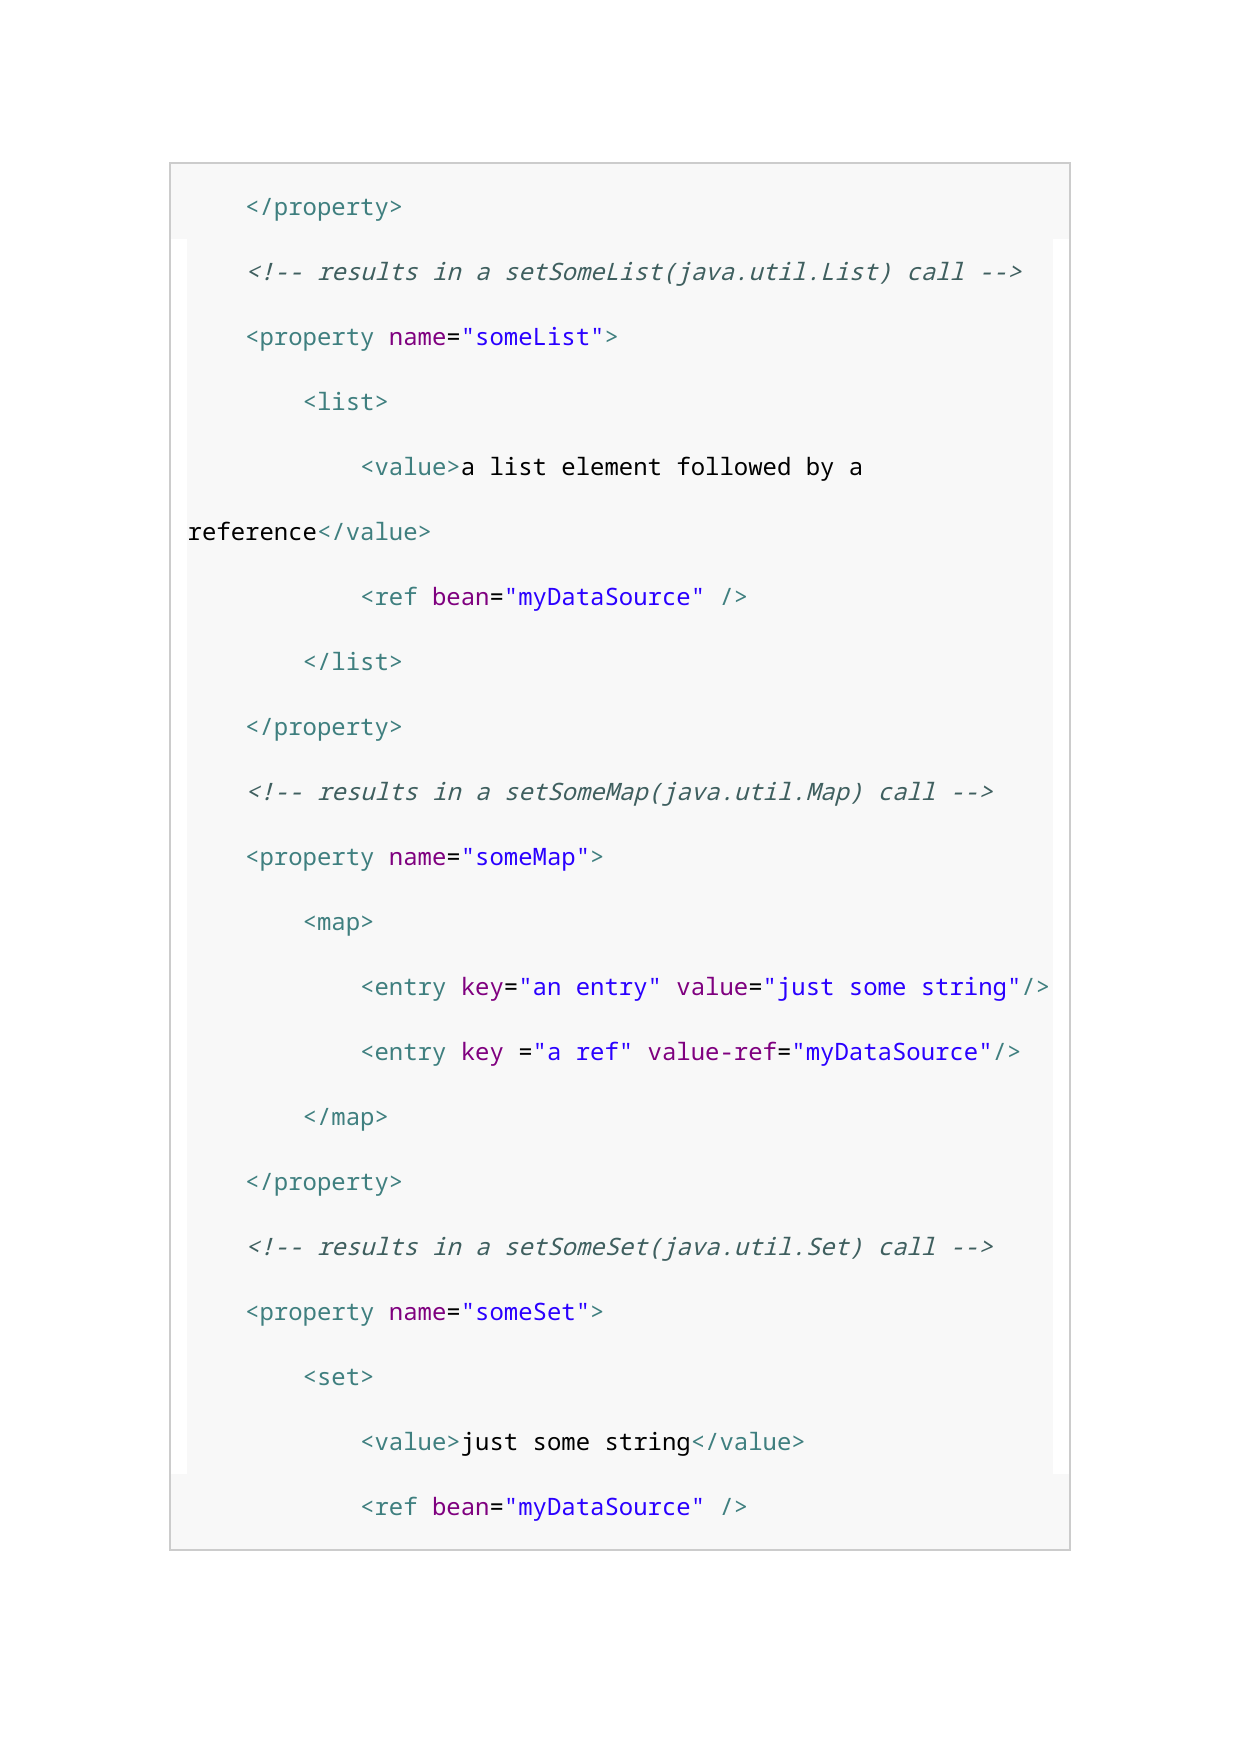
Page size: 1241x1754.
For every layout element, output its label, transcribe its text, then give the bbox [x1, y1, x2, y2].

text <map> [187, 889, 1053, 954]
text <ref bean="myDataSource" /> [171, 1462, 1069, 1549]
text </map> [187, 1084, 1053, 1149]
text </property> [187, 1149, 1053, 1214]
text <property name="someList"> [187, 304, 1053, 369]
text <!-- results in a setSomeSet(java.util.Set) call --> [187, 1214, 1053, 1279]
text <set> [187, 1344, 1053, 1409]
text <property name="someMap"> [187, 824, 1053, 889]
text <value>just some string</value> [187, 1409, 1053, 1462]
text </property> [187, 694, 1053, 759]
text </list> [187, 629, 1053, 694]
text <entry key="an entry" value="just some string"/> [187, 954, 1053, 1019]
text <!-- results in a setSomeMap(java.util.Map) call --> [187, 759, 1053, 824]
text </property> [171, 164, 1069, 239]
text <property name="someSet"> [187, 1279, 1053, 1344]
text <entry key ="a ref" value-ref="myDataSource"/> [187, 1019, 1053, 1084]
text <list> [187, 369, 1053, 434]
text <ref bean="myDataSource" /> [187, 564, 1053, 629]
text <!-- results in a setSomeList(java.util.List) call --> [187, 239, 1053, 304]
text <value>a list element followed by a reference</value> [187, 434, 1053, 564]
